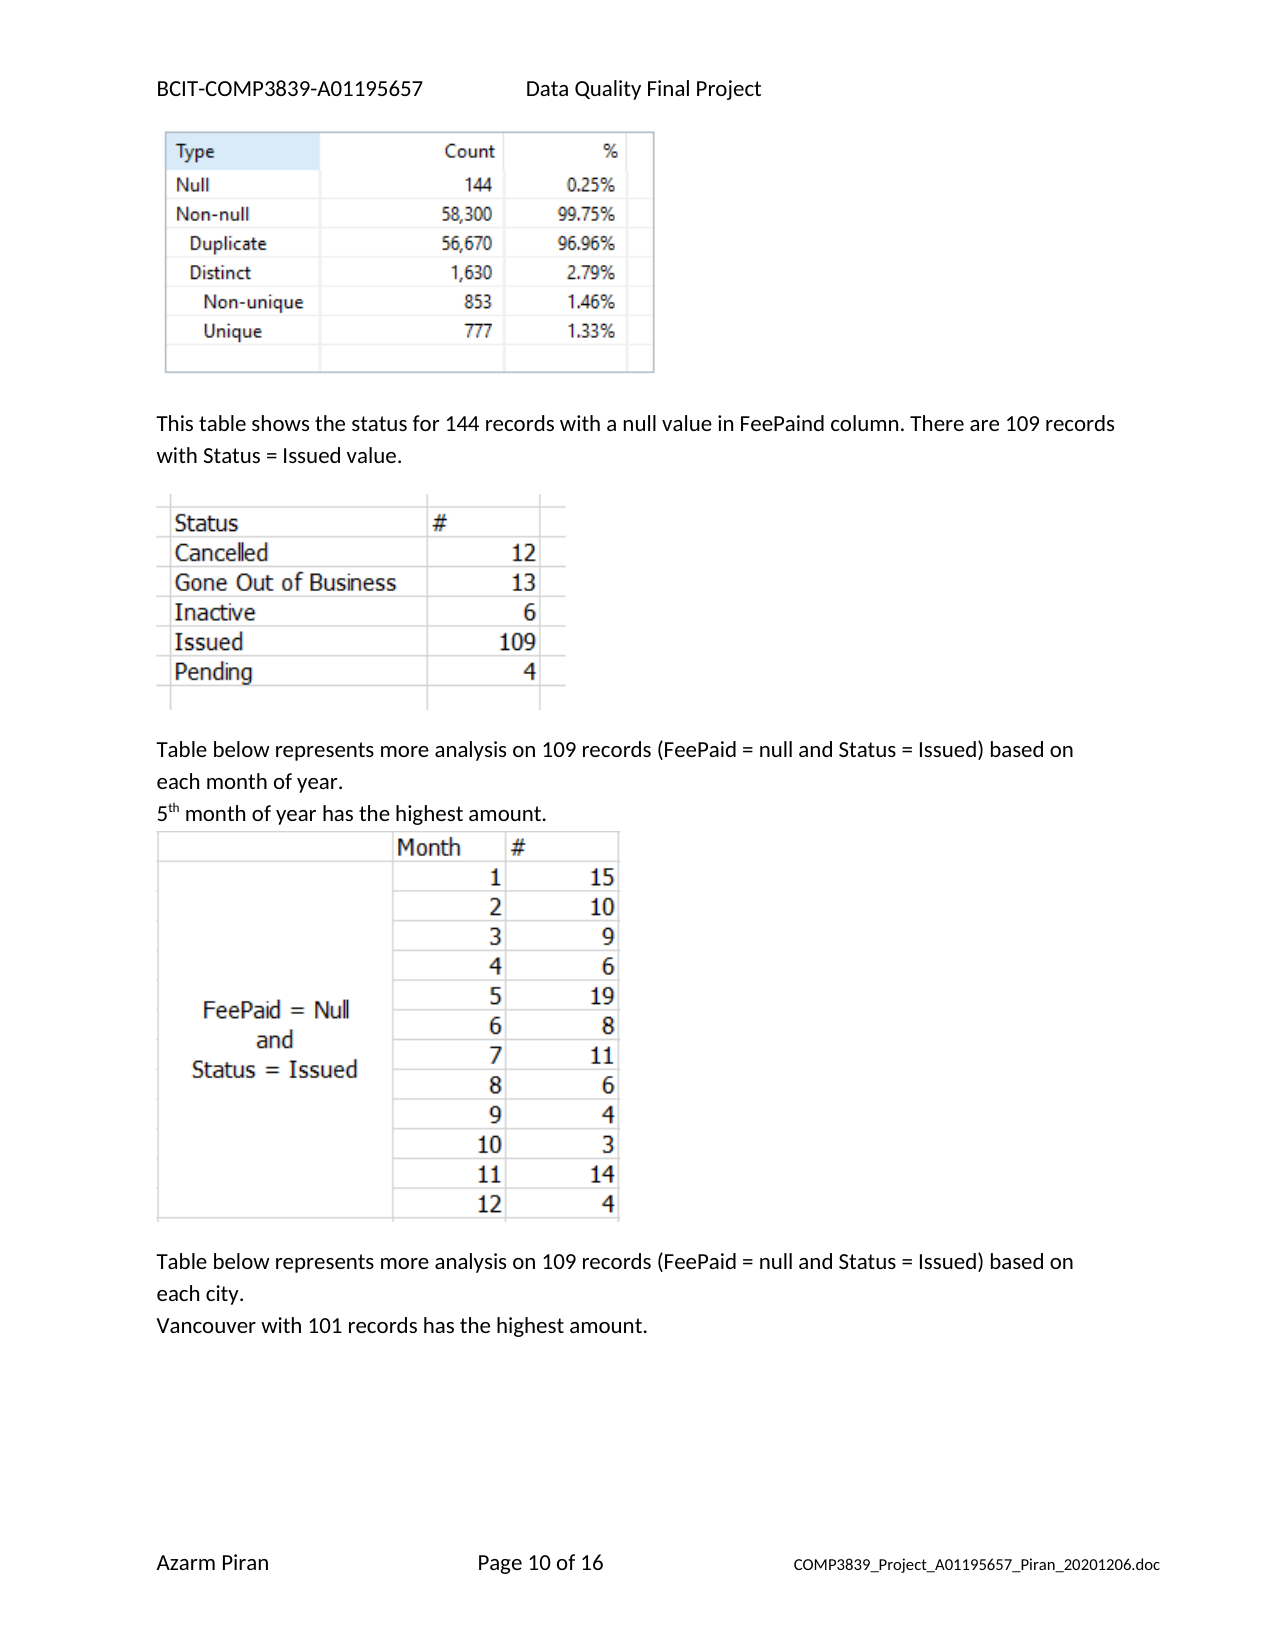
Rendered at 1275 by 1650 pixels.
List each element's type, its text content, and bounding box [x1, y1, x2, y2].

text This table shows the status for 144 records with a null value in FeePaind column. There are 109 records with Status = Issued value. [156, 409, 1118, 469]
picture [156, 494, 566, 710]
picture [156, 121, 664, 384]
text Table below represents more analysis on 109 records (FeePaid = null and Status = Issued) based on each city. Vancouver with 101 records has the highest amount. [156, 1247, 1118, 1339]
picture [156, 831, 621, 1222]
